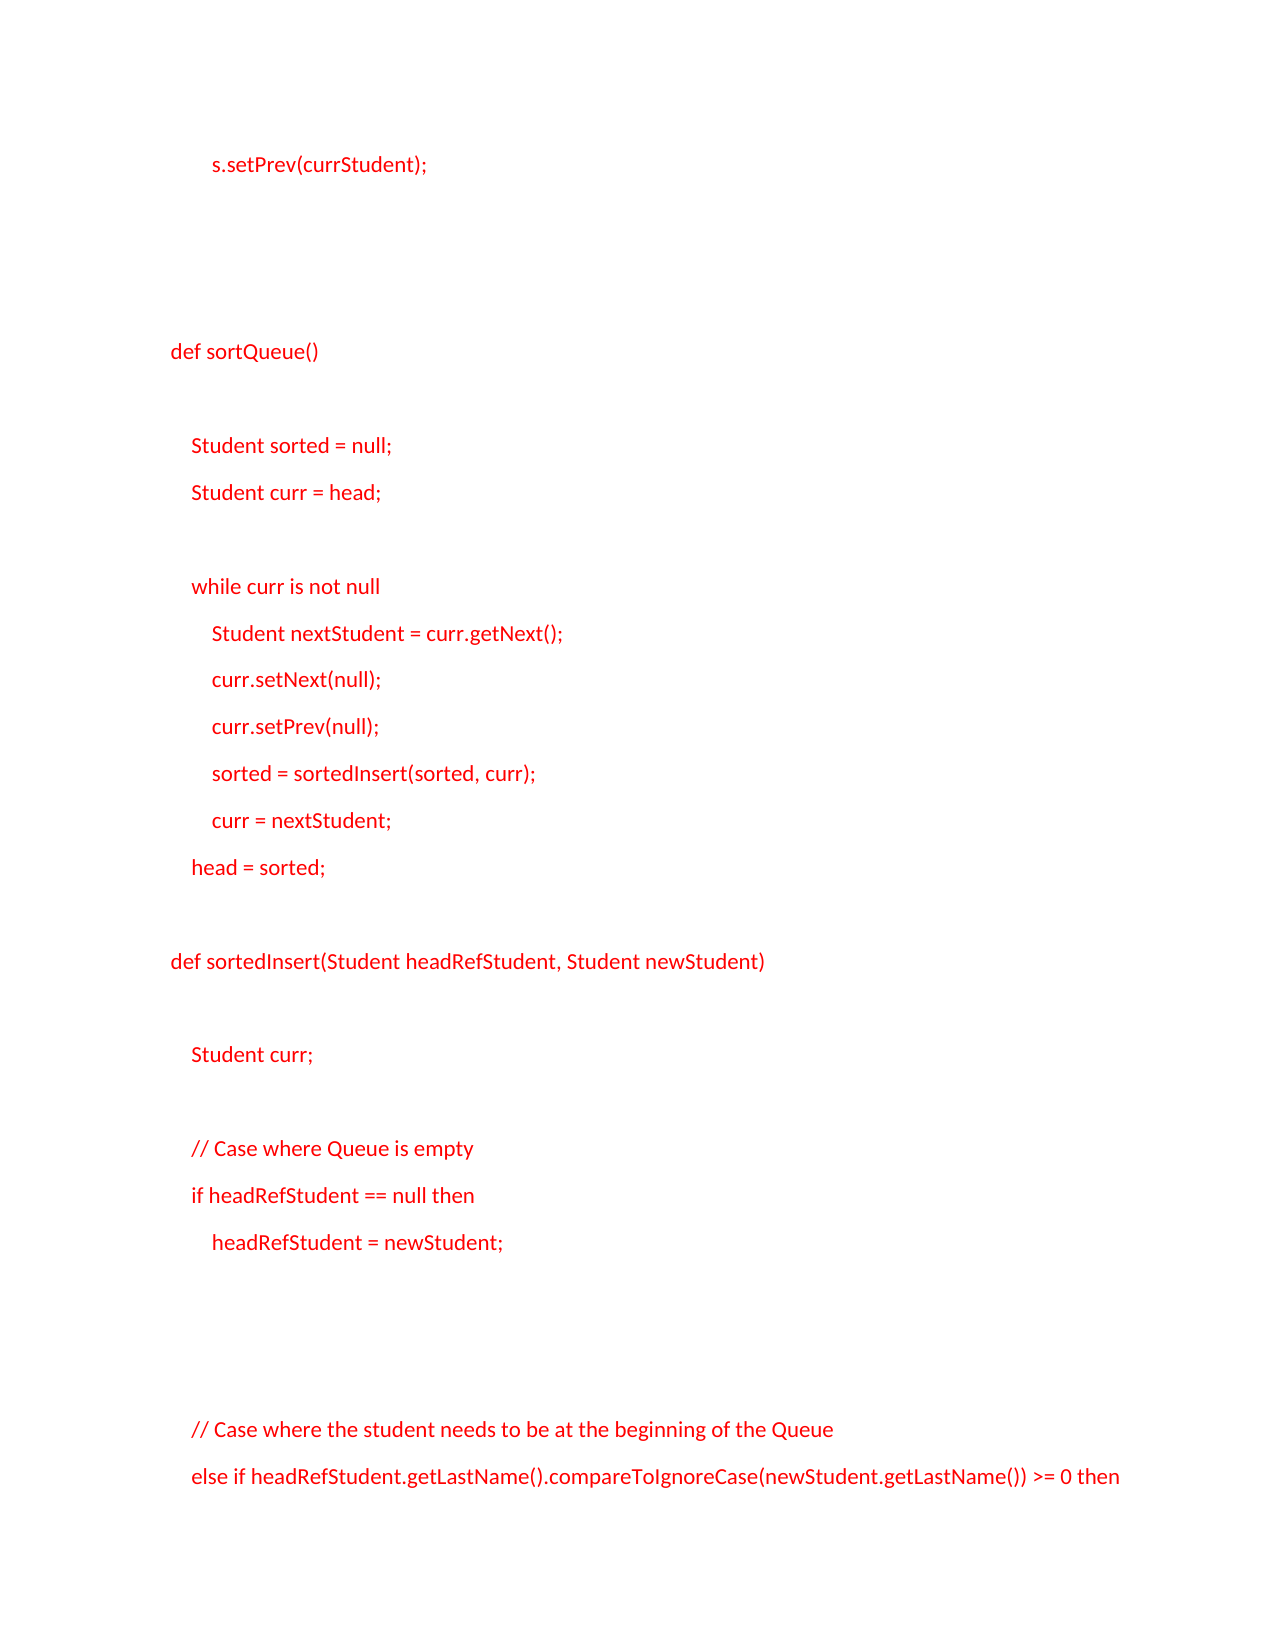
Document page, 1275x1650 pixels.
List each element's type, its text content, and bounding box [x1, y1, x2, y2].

text else if headRefStudent.getLastName().compareToIgnoreCase(newStudent.getLastName()) >= 0 then [150, 1462, 1125, 1491]
text curr.setPrev(null); [150, 712, 1125, 741]
text if headRefStudent == null then [150, 1181, 1125, 1209]
text curr.setNext(null); [150, 666, 1125, 694]
text head = sorted; [150, 853, 1125, 881]
text // Case where Queue is empty [150, 1134, 1125, 1162]
text headRefStudent = newStudent; [150, 1228, 1125, 1256]
text Student nextStudent = curr.getNext(); [150, 619, 1125, 647]
text def sortedInsert(Student headRefStudent, Student newStudent) [150, 947, 1125, 975]
text while curr is not null [150, 572, 1125, 600]
text def sortQueue() [150, 337, 1125, 366]
text Student curr; [150, 1041, 1125, 1069]
text s.setPrev(currStudent); [150, 150, 1125, 178]
text Student sorted = null; [150, 431, 1125, 459]
text // Case where the student needs to be at the beginning of the Queue [150, 1416, 1125, 1444]
text Student curr = head; [150, 478, 1125, 506]
text sorted = sortedInsert(sorted, curr); [150, 759, 1125, 787]
text curr = nextStudent; [150, 806, 1125, 834]
